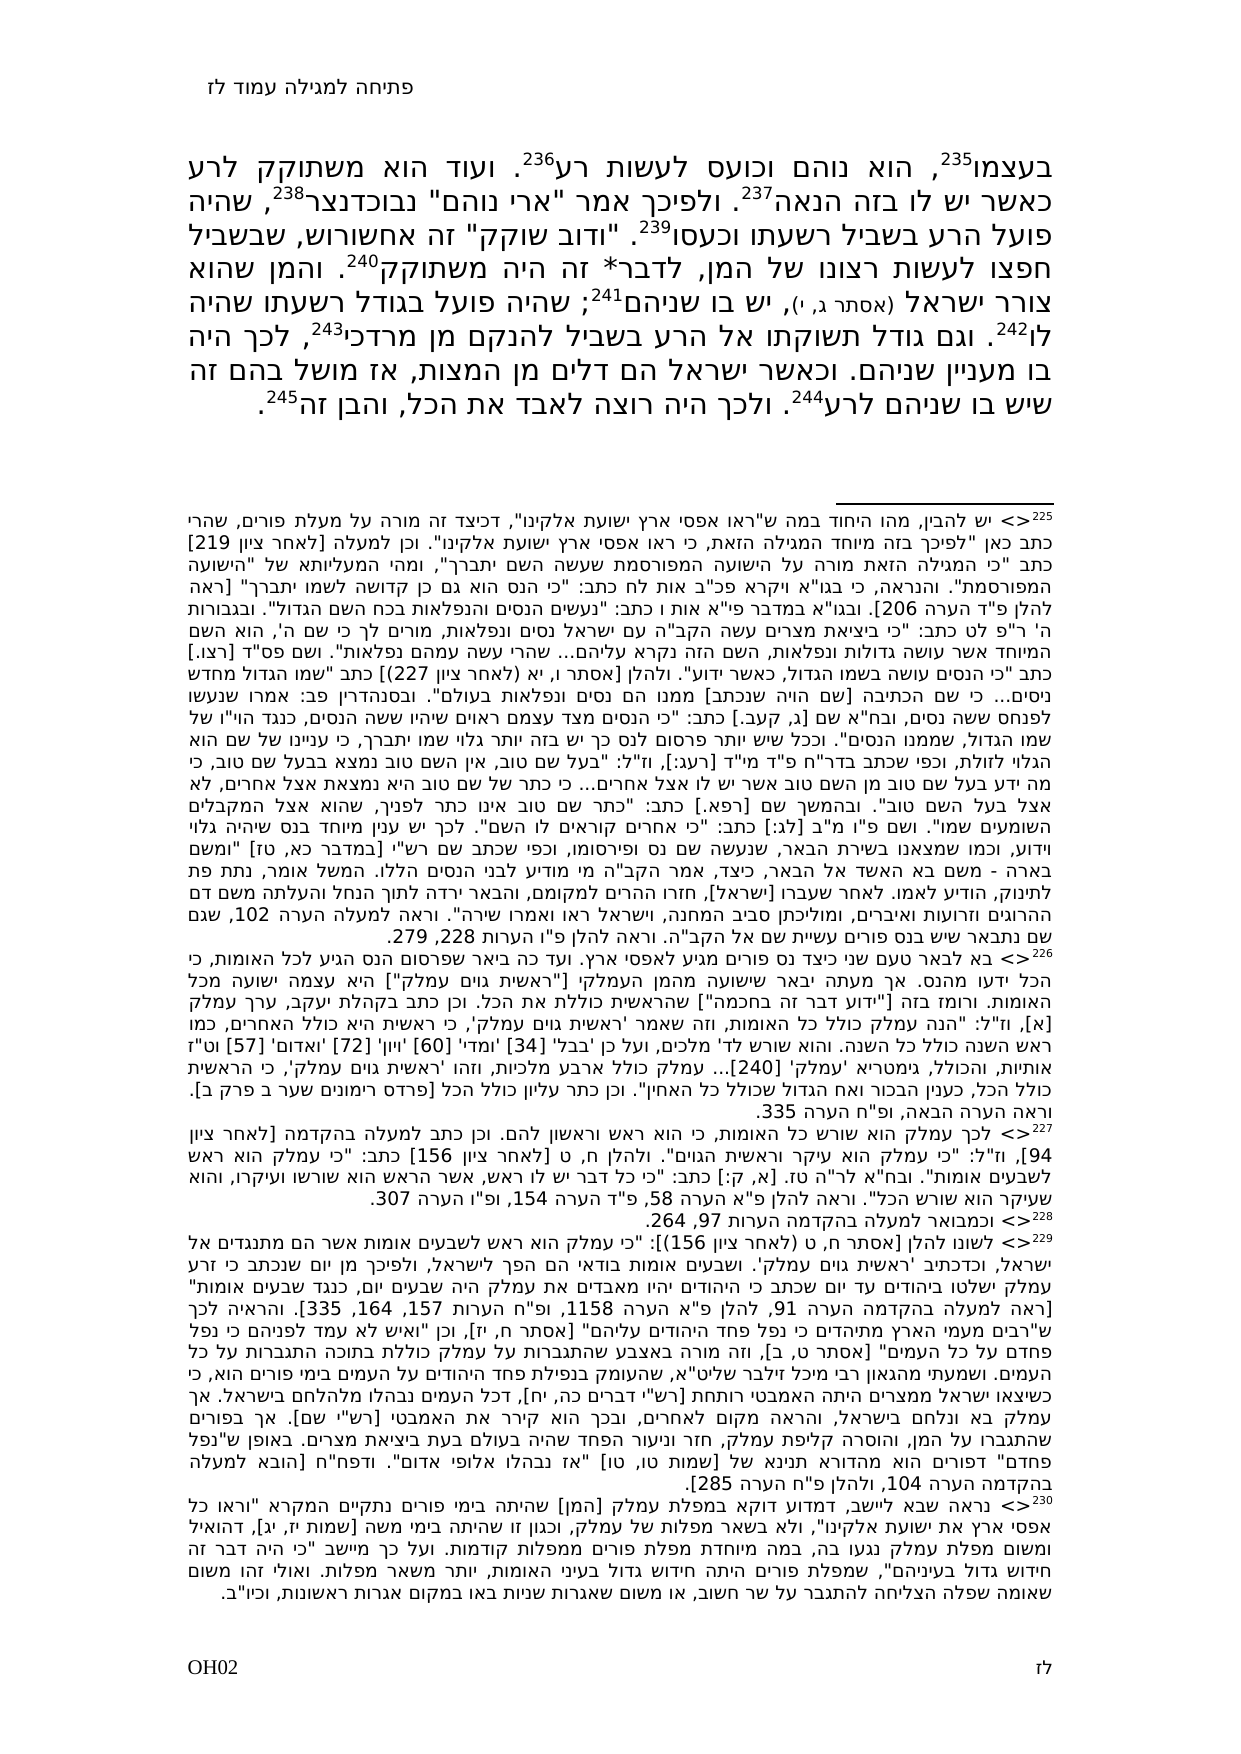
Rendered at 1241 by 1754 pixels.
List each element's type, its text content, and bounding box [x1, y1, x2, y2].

text #ופירוש הכתוב= לפי פשוטו; "ארי נוהם", הארי נוהם לטרוף טרף, מחמת כעסו הוא נוהם לטרוף טרף. "ודוב שוקק" למלאות תאותו באכילה. וכן הוא "מושל רשע על עם* דל", כי הרשע אשר הוא רע בעצמו, הוא נוהם וכועס לעשות רע. ועוד הוא משתוקק לרע כאשר יש לו בזה הנאה. ולפיכך אמר "ארי נוהם" נבוכדנצר, שהיה פועל הרע בשביל רשעתו וכעסו. "ודוב שוקק" זה אחשורוש, שבשביל חפצו לעשות רצונו של המן, לדבר* זה היה משתוקק. והמן שהוא צורר ישראל (אסתר ג, י), יש בו שניהם; שהיה פועל בגודל רשעתו שהיה לו. וגם גודל תשוקתו אל הרע בשביל להנקם מן מרדכי, לכך היה בו מעניין שניהם. וכאשר ישראל הם דלים מן המצות, אז מושל בהם זה שיש בו שניהם לרע. ולכך היה רוצה לאבד את הכל, והבן זה. [187, 150, 1053, 422]
